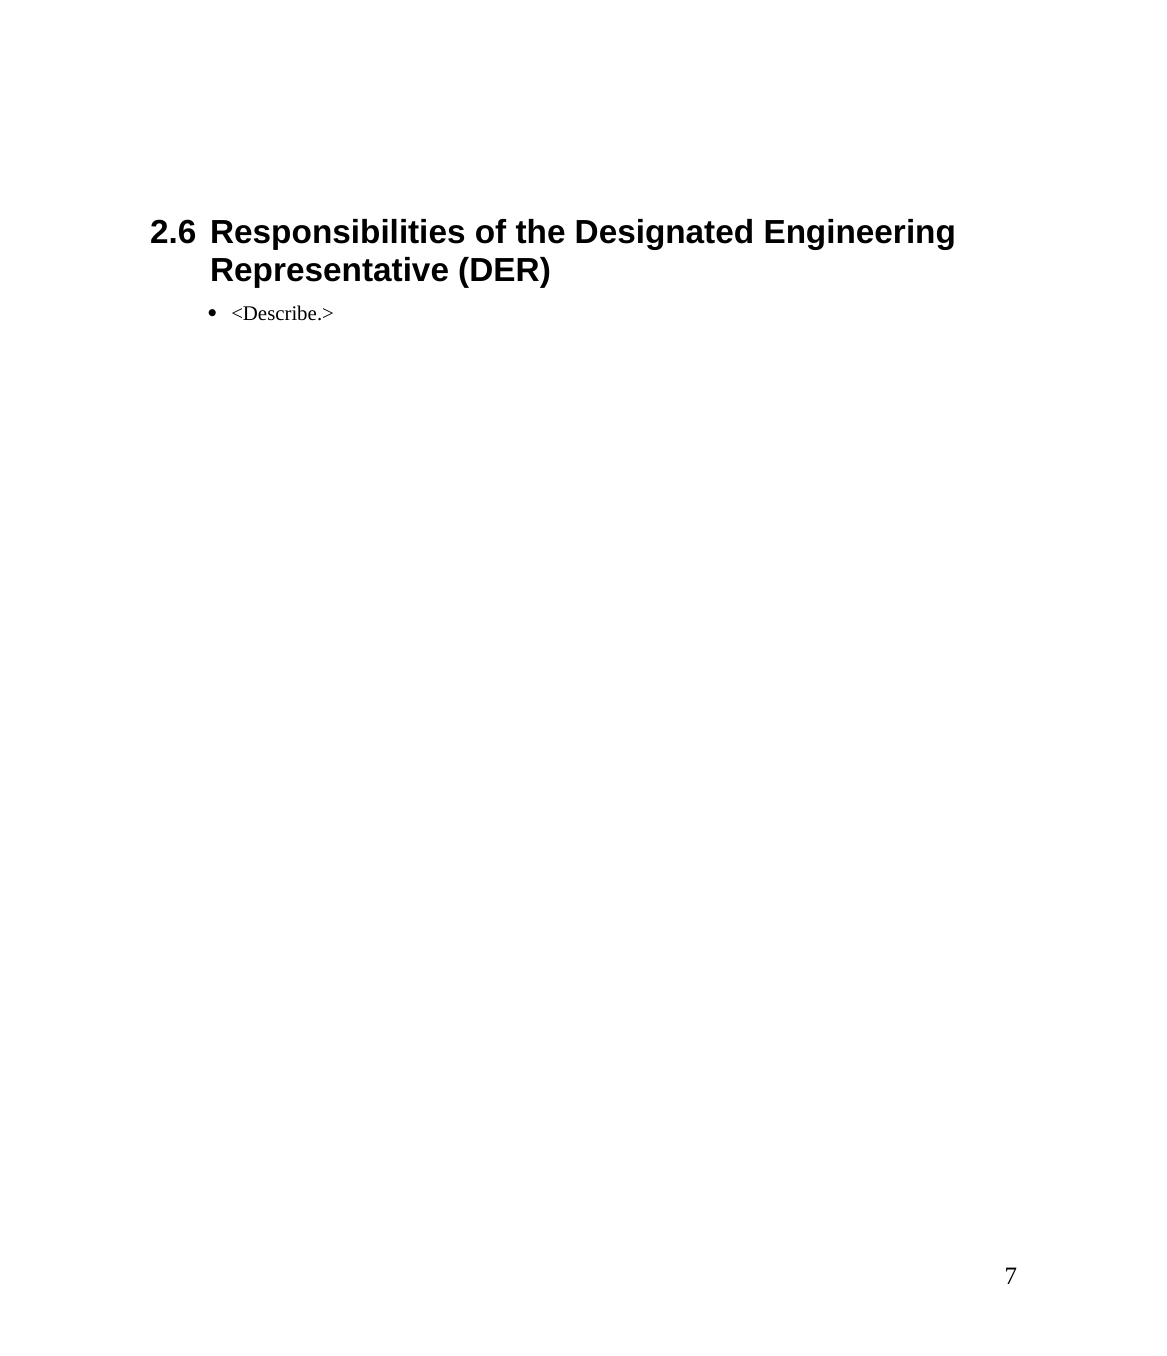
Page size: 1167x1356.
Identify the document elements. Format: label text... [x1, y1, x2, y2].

text <Describe.> [208, 301, 1017, 325]
subtitle Responsibilities of the Designated Engineering Representative (DER) [150, 212, 1017, 289]
